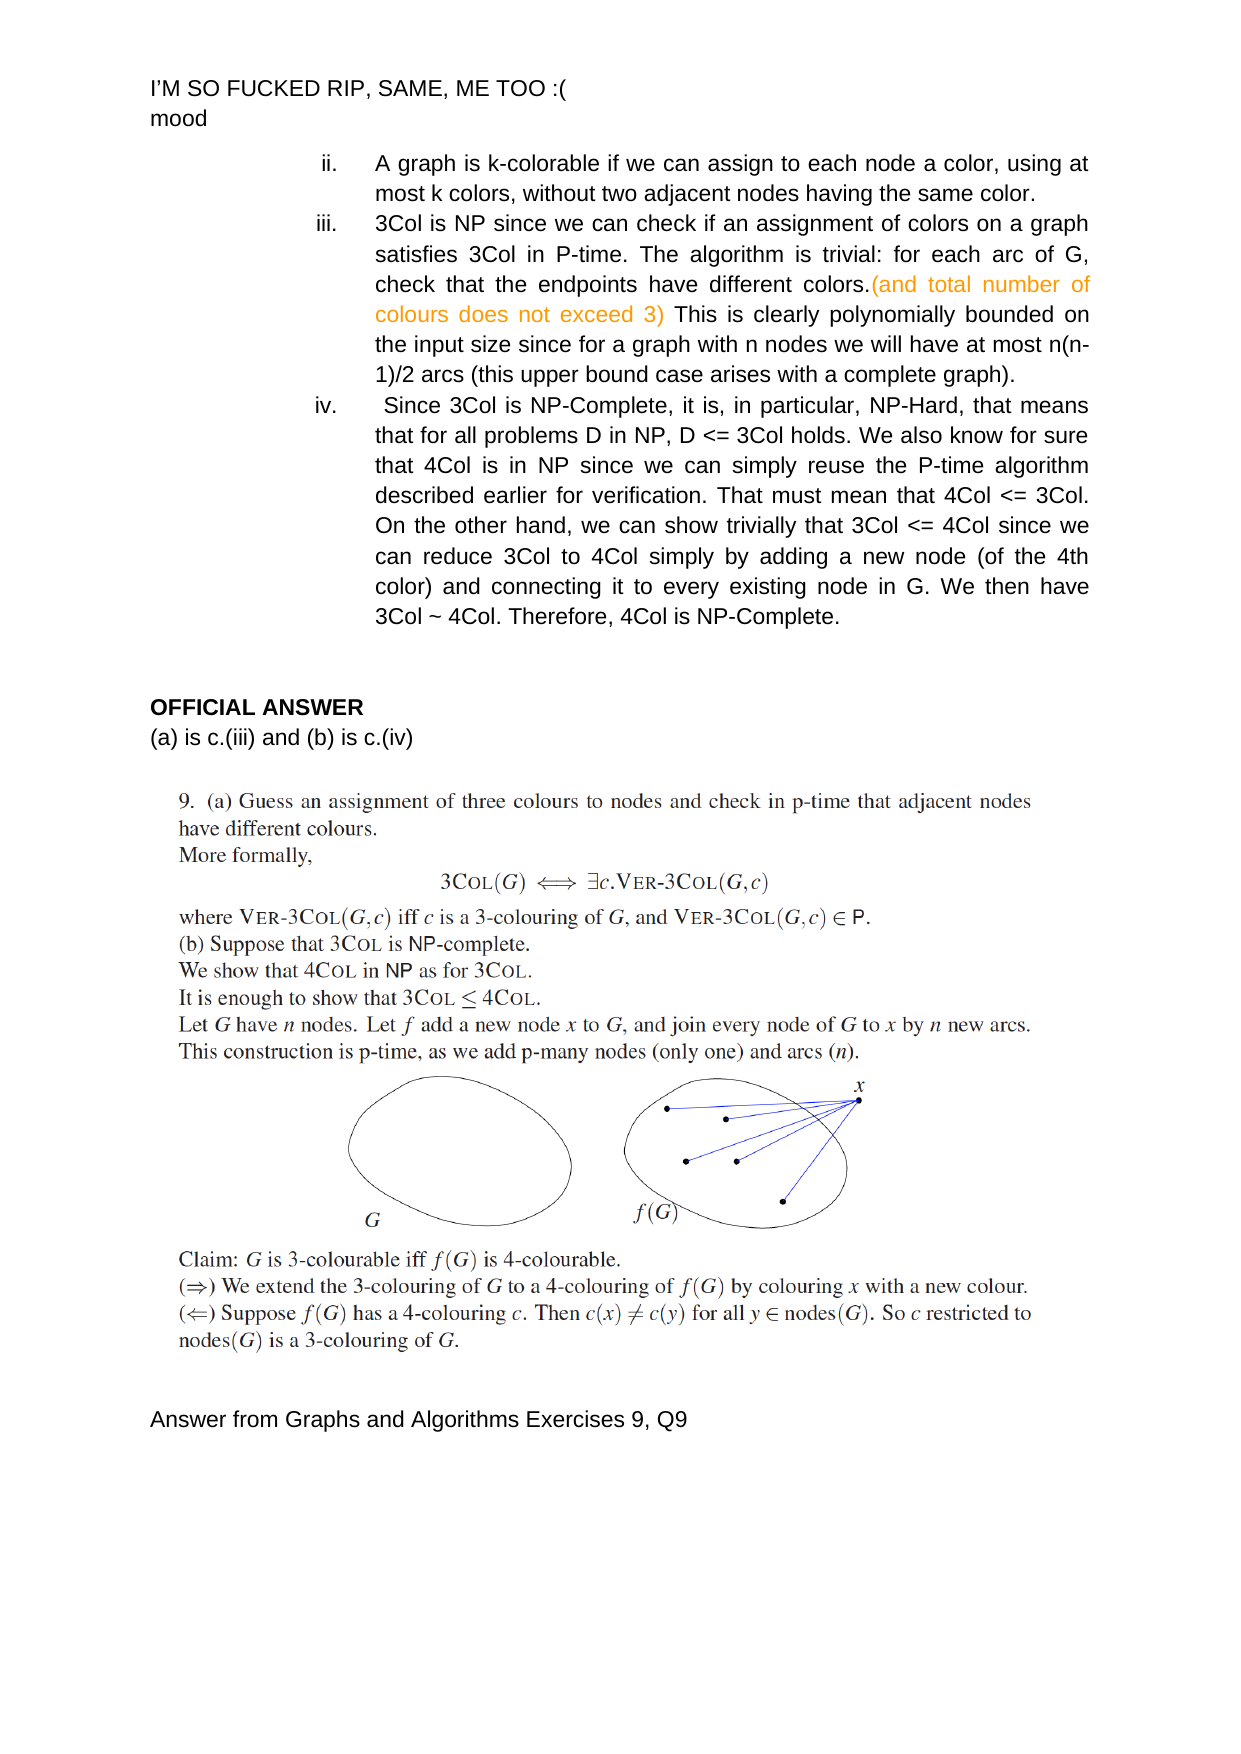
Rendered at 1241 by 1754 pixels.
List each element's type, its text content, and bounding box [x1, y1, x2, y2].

text OFFICIAL ANSWER [150, 694, 1090, 720]
list 3Col is NP since we can check if an assignment of colors on a graph satisfies 3Col in P-time. The algorithm is trivial: for each arc of G, check that the endpoints have different colors.(and total number of colours does not exceed 3) This is clearly polynomially bounded on the input size since for a graph with n nodes we will have at most n(n-1)/2 arcs (this upper bound case arises with a complete graph). [337, 210, 1090, 388]
list Since 3Col is NP-Complete, it is, in particular, NP-Hard, that means that for all problems D in NP, D <= 3Col holds. We also know for sure that 4Col is in NP since we can simply reuse the P-time algorithm described earlier for verification. That must mean that 4Col <= 3Col. On the other hand, we can show trivially that 3Col <= 4Col since we can reduce 3Col to 4Col simply by adding a new node (of the 4th color) and connecting it to every existing node in G. We then have 3Col ~ 4Col. Therefore, 4Col is NP-Complete. [337, 392, 1090, 629]
text (a) is c.(iii) and (b) is c.(iv) [150, 724, 1090, 750]
list A graph is k-colorable if we can assign to each node a color, using at most k colors, without two adjacent nodes having the same color. [337, 150, 1090, 207]
text Answer from Graphs and Algorithms Exercises 9, Q9 [150, 1406, 1090, 1432]
picture [150, 784, 1091, 1372]
